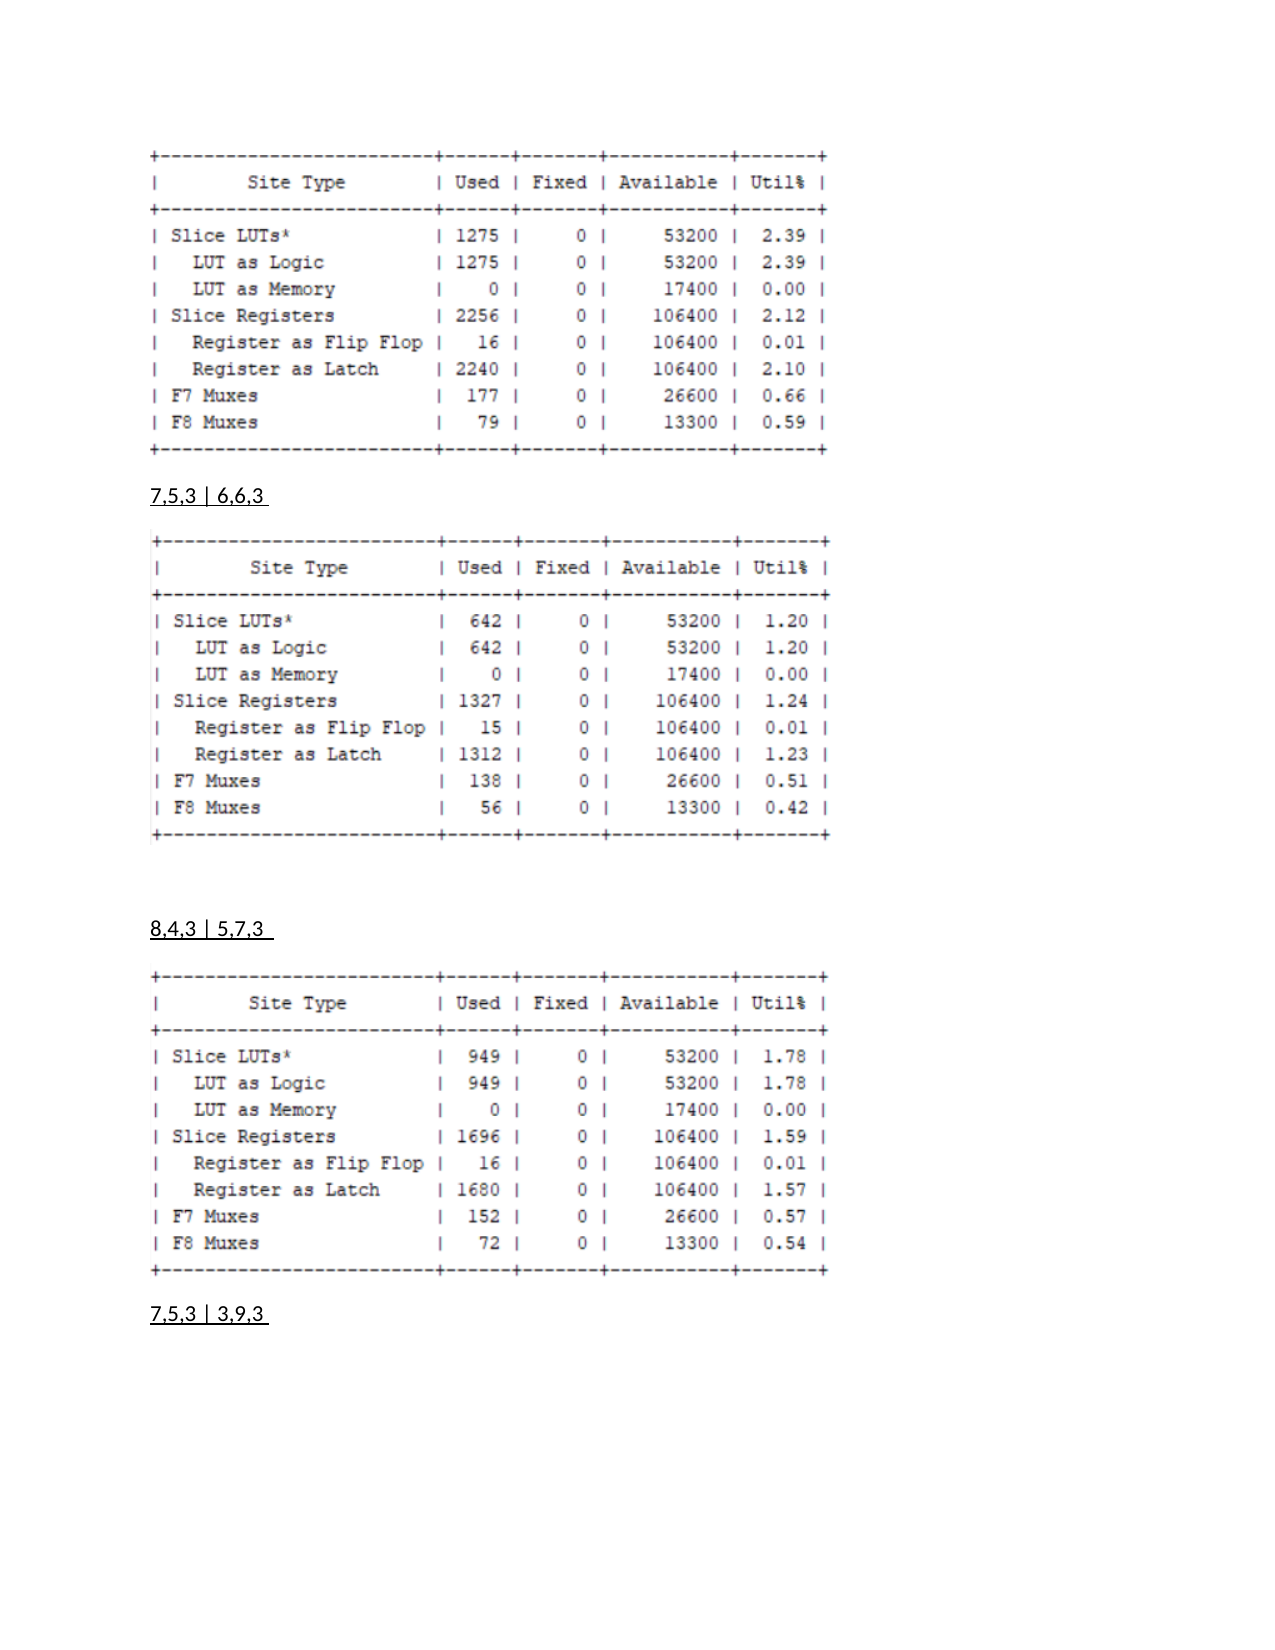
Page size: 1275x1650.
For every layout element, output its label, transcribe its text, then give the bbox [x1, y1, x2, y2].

text 7,5,3 | 6,6,3 [150, 481, 1125, 509]
text 7,5,3 | 3,9,3 [150, 1299, 1125, 1327]
picture [150, 963, 834, 1279]
text 8,4,3 | 5,7,3 [150, 914, 1125, 942]
picture [150, 529, 836, 845]
picture [150, 150, 833, 460]
